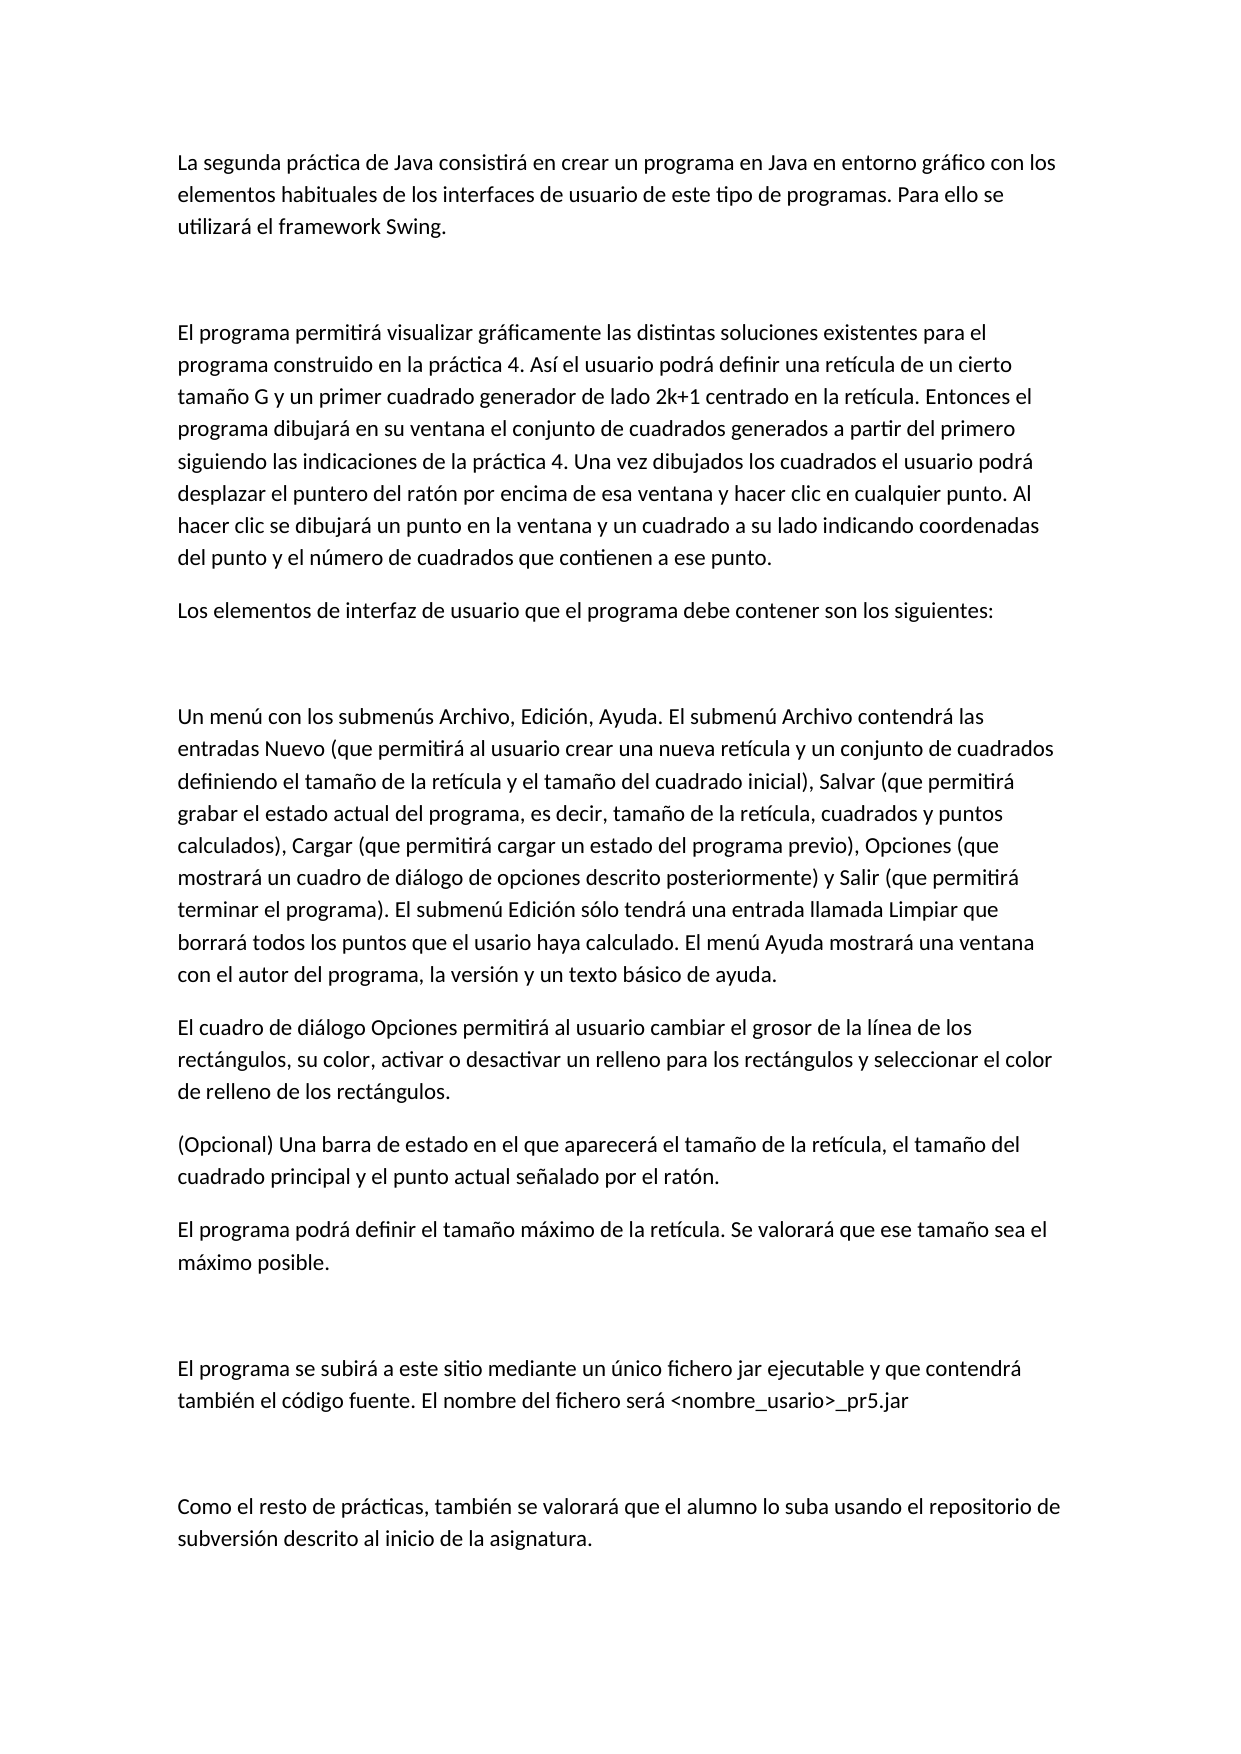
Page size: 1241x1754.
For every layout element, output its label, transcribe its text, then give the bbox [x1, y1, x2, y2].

text Los elementos de interfaz de usuario que el programa debe contener son los siguientes: [177, 596, 1063, 624]
text El programa se subirá a este sitio mediante un único fichero jar ejecutable y que contendrá también el código fuente. El nombre del fichero será <nombre_usario>_pr5.jar [177, 1354, 1063, 1414]
text La segunda práctica de Java consistirá en crear un programa en Java en entorno gráfico con los elementos habituales de los interfaces de usuario de este tipo de programas. Para ello se utilizará el framework Swing. [177, 148, 1063, 240]
text El cuadro de diálogo Opciones permitirá al usuario cambiar el grosor de la línea de los rectángulos, su color, activar o desactivar un relleno para los rectángulos y seleccionar el color de relleno de los rectángulos. [177, 1013, 1063, 1105]
text Como el resto de prácticas, también se valorará que el alumno lo suba usando el repositorio de subversión descrito al inicio de la asignatura. [177, 1492, 1063, 1552]
text (Opcional) Una barra de estado en el que aparecerá el tamaño de la retícula, el tamaño del cuadrado principal y el punto actual señalado por el ratón. [177, 1130, 1063, 1191]
text El programa permitirá visualizar gráficamente las distintas soluciones existentes para el programa construido en la práctica 4. Así el usuario podrá definir una retícula de un cierto tamaño G y un primer cuadrado generador de lado 2k+1 centrado en la retícula. Entonces el programa dibujará en su ventana el conjunto de cuadrados generados a partir del primero siguiendo las indicaciones de la práctica 4. Una vez dibujados los cuadrados el usuario podrá desplazar el puntero del ratón por encima de esa ventana y hacer clic en cualquier punto. Al hacer clic se dibujará un punto en la ventana y un cuadrado a su lado indicando coordenadas del punto y el número de cuadrados que contienen a ese punto. [177, 318, 1063, 571]
text Un menú con los submenús Archivo, Edición, Ayuda. El submenú Archivo contendrá las entradas Nuevo (que permitirá al usuario crear una nueva retícula y un conjunto de cuadrados definiendo el tamaño de la retícula y el tamaño del cuadrado inicial), Salvar (que permitirá grabar el estado actual del programa, es decir, tamaño de la retícula, cuadrados y puntos calculados), Cargar (que permitirá cargar un estado del programa previo), Opciones (que mostrará un cuadro de diálogo de opciones descrito posteriormente) y Salir (que permitirá terminar el programa). El submenú Edición sólo tendrá una entrada llamada Limpiar que borrará todos los puntos que el usario haya calculado. El menú Ayuda mostrará una ventana con el autor del programa, la versión y un texto básico de ayuda. [177, 702, 1063, 988]
text El programa podrá definir el tamaño máximo de la retícula. Se valorará que ese tamaño sea el máximo posible. [177, 1216, 1063, 1276]
